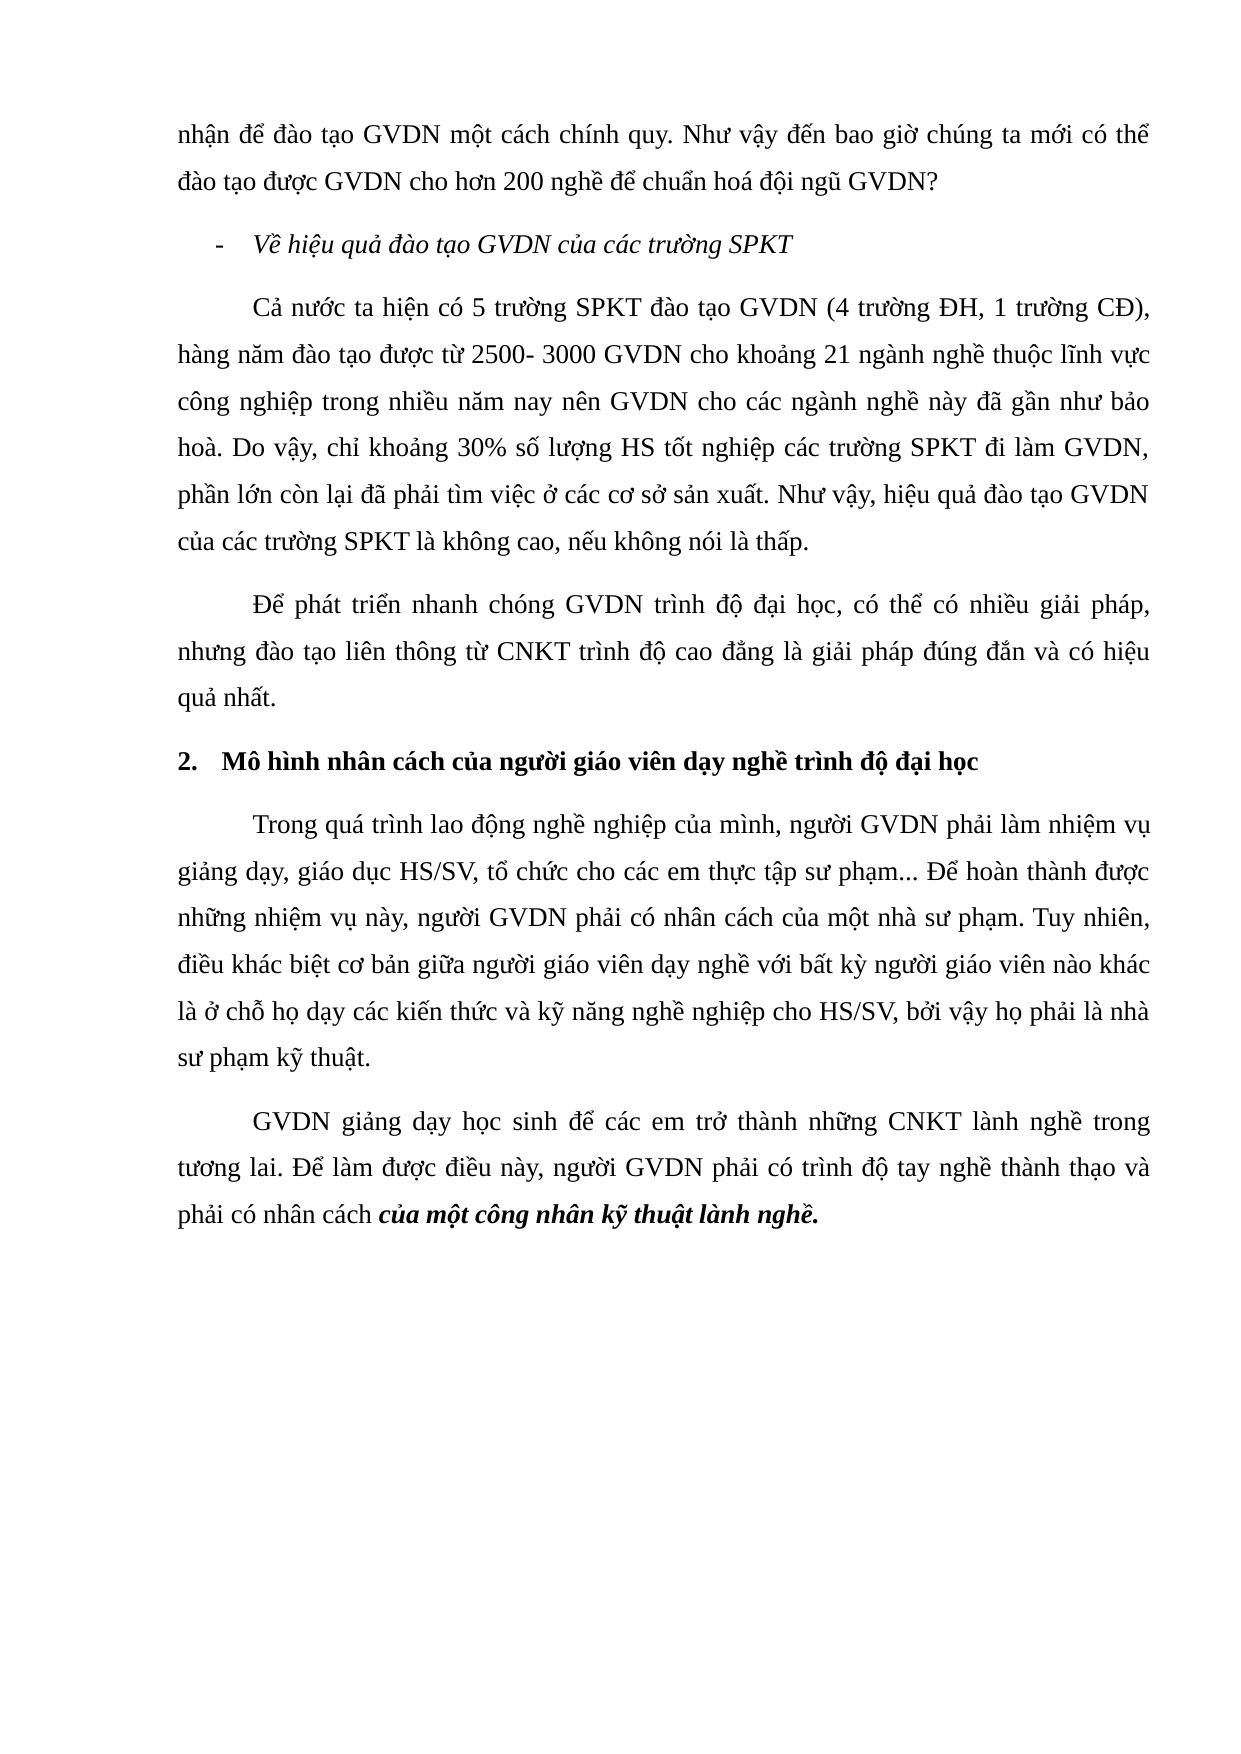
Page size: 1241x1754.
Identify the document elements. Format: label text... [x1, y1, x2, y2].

text Cả nước ta hiện có 5 trường SPKT đào tạo GVDN (4 trường ĐH, 1 trường CĐ), hàng năm đào tạo được từ 2500- 3000 GVDN cho khoảng 21 ngành nghề thuộc lĩnh vực công nghiệp trong nhiều năm nay nên GVDN cho các ngành nghề này đã gần như bảo hoà. Do vậy, chỉ khoảng 30% số lượng HS tốt nghiệp các trường SPKT đi làm GVDN, phần lớn còn lại đã phải tìm việc ở các cơ sở sản xuất. Như vậy, hiệu quả đào tạo GVDN của các trường SPKT là không cao, nếu không nói là thấp. [177, 291, 1152, 556]
list Về hiệu quả đào tạo GVDN của các trường SPKT [215, 228, 1152, 259]
text GVDN giảng dạy học sinh để các em trở thành những CNKT lành nghề trong tương lai. Để làm được điều này, người GVDN phải có trình độ tay nghề thành thạo và phải có nhân cách của một công nhân kỹ thuật lành nghề. [177, 1105, 1152, 1229]
text Để phát triển nhanh chóng GVDN trình độ đại học, có thể có nhiều giải pháp, nhưng đào tạo liên thông từ CNKT trình độ cao đẳng là giải pháp đúng đắn và có hiệu quả nhất. [177, 588, 1152, 713]
text Trong quá trình lao động nghề nghiệp của mình, người GVDN phải làm nhiệm vụ giảng dạy, giáo dục HS/SV, tổ chức cho các em thực tập sư phạm... Để hoàn thành được những nhiệm vụ này, người GVDN phải có nhân cách của một nhà sư phạm. Tuy nhiên, điều khác biệt cơ bản giữa người giáo viên dạy nghề với bất kỳ người giáo viên nào khác là ở chỗ họ dạy các kiến thức và kỹ năng nghề nghiệp cho HS/SV, bởi vậy họ phải là nhà sư phạm kỹ thuật. [177, 808, 1152, 1073]
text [177, 118, 1152, 196]
list Mô hình nhân cách của người giáo viên dạy nghề trình độ đại học [177, 745, 1152, 776]
